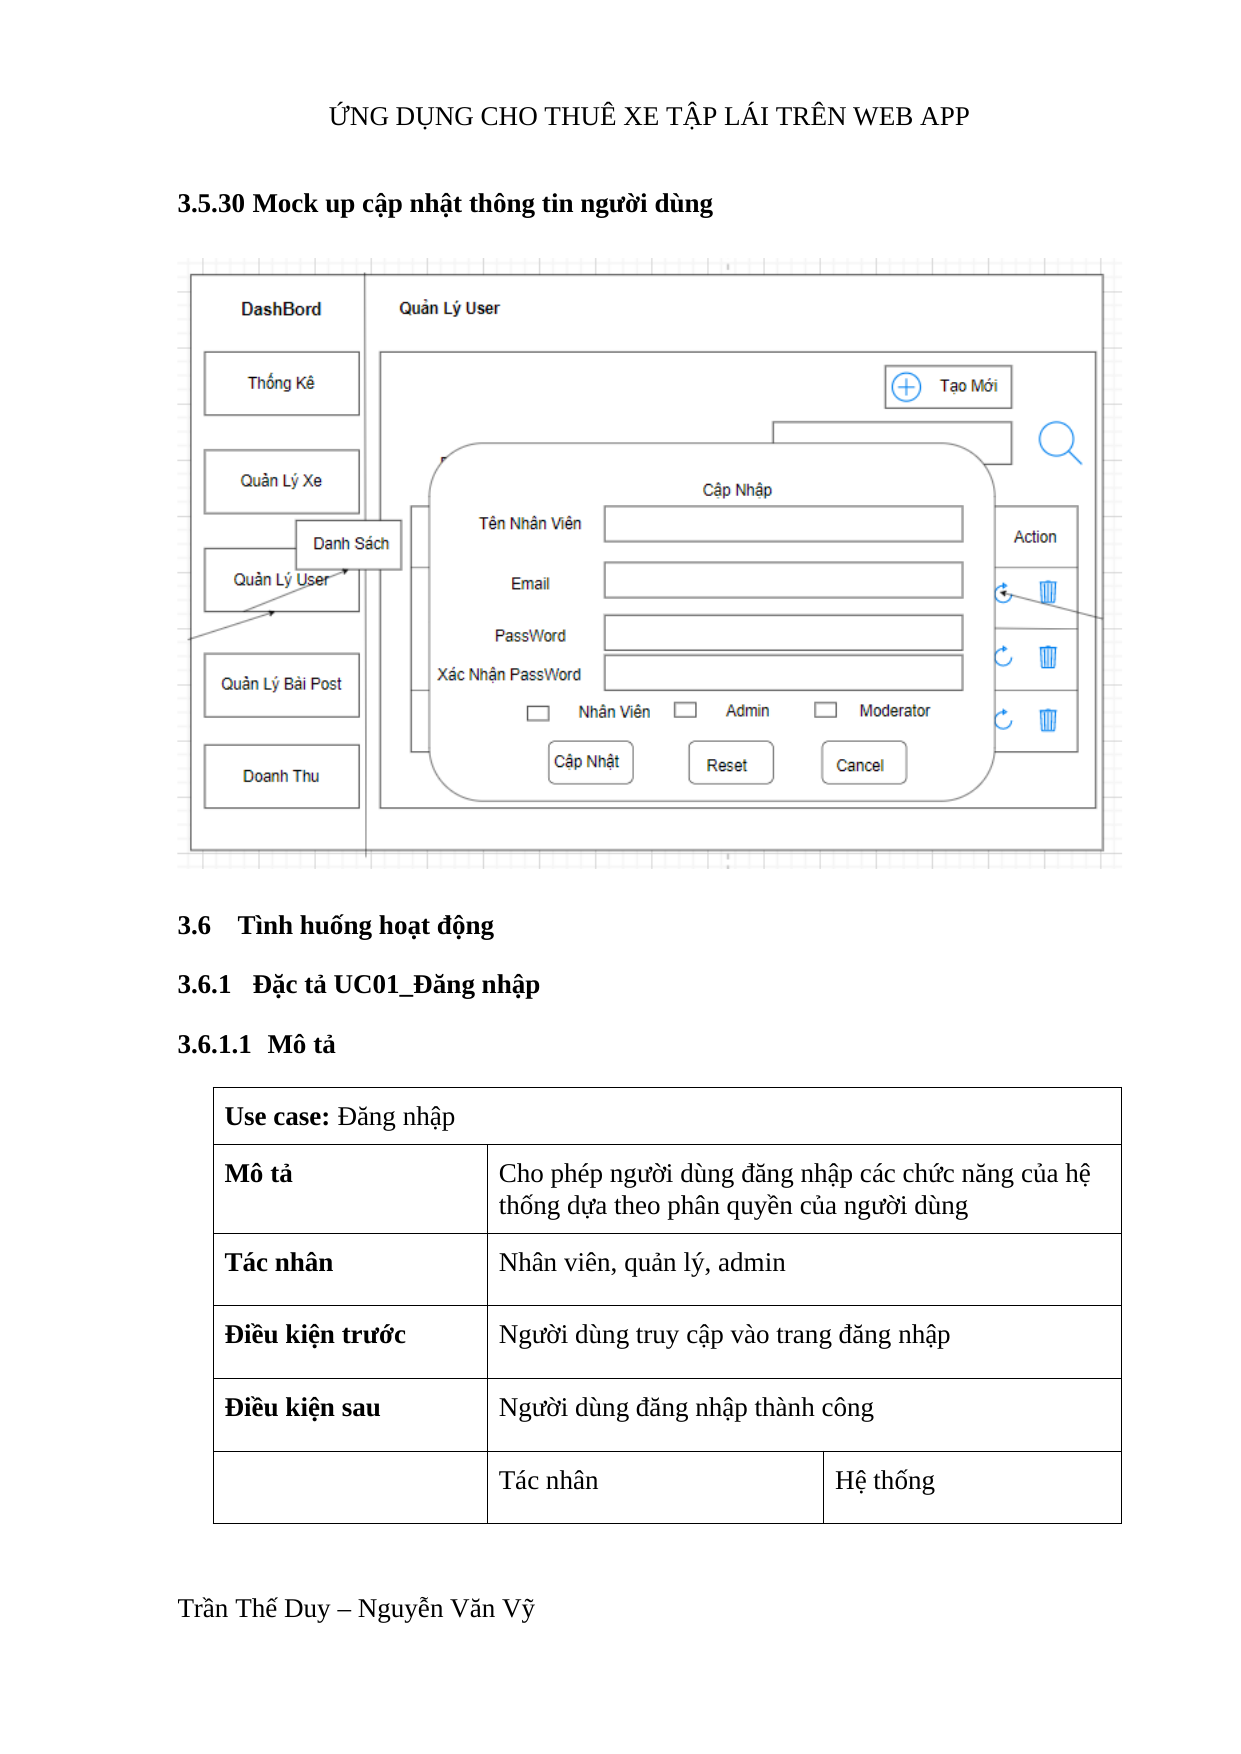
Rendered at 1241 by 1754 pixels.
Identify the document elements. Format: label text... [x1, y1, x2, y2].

table_cell Nhân viên, quản lý, admin [488, 1234, 1121, 1305]
table_cell Mô tả [214, 1145, 487, 1232]
table_cell Điều kiện trước [214, 1306, 487, 1378]
subtitle Mô tả [177, 1028, 1122, 1059]
subtitle Mock up cập nhật thông tin người dùng [177, 187, 1122, 218]
table_cell Tác nhân [214, 1234, 487, 1305]
table_cell Tác nhân [488, 1452, 823, 1523]
table_cell Người dùng truy cập vào trang đăng nhập [488, 1306, 1121, 1378]
table_cell Hệ thống [824, 1452, 1121, 1523]
table_header Use case: Đăng nhập [214, 1088, 1121, 1144]
picture [177, 258, 1123, 869]
table_cell Cho phép người dùng đăng nhập các chức năng của hệ thống dựa theo phân quyền của người dùng [488, 1145, 1121, 1232]
table_cell [214, 1452, 487, 1523]
subtitle Tình huống hoạt động [177, 909, 1122, 941]
table_cell Người dùng đăng nhập thành công [488, 1379, 1121, 1451]
table_cell Điều kiện sau [214, 1379, 487, 1451]
subtitle Đặc tả UC01_Đăng nhập [177, 968, 1122, 1000]
